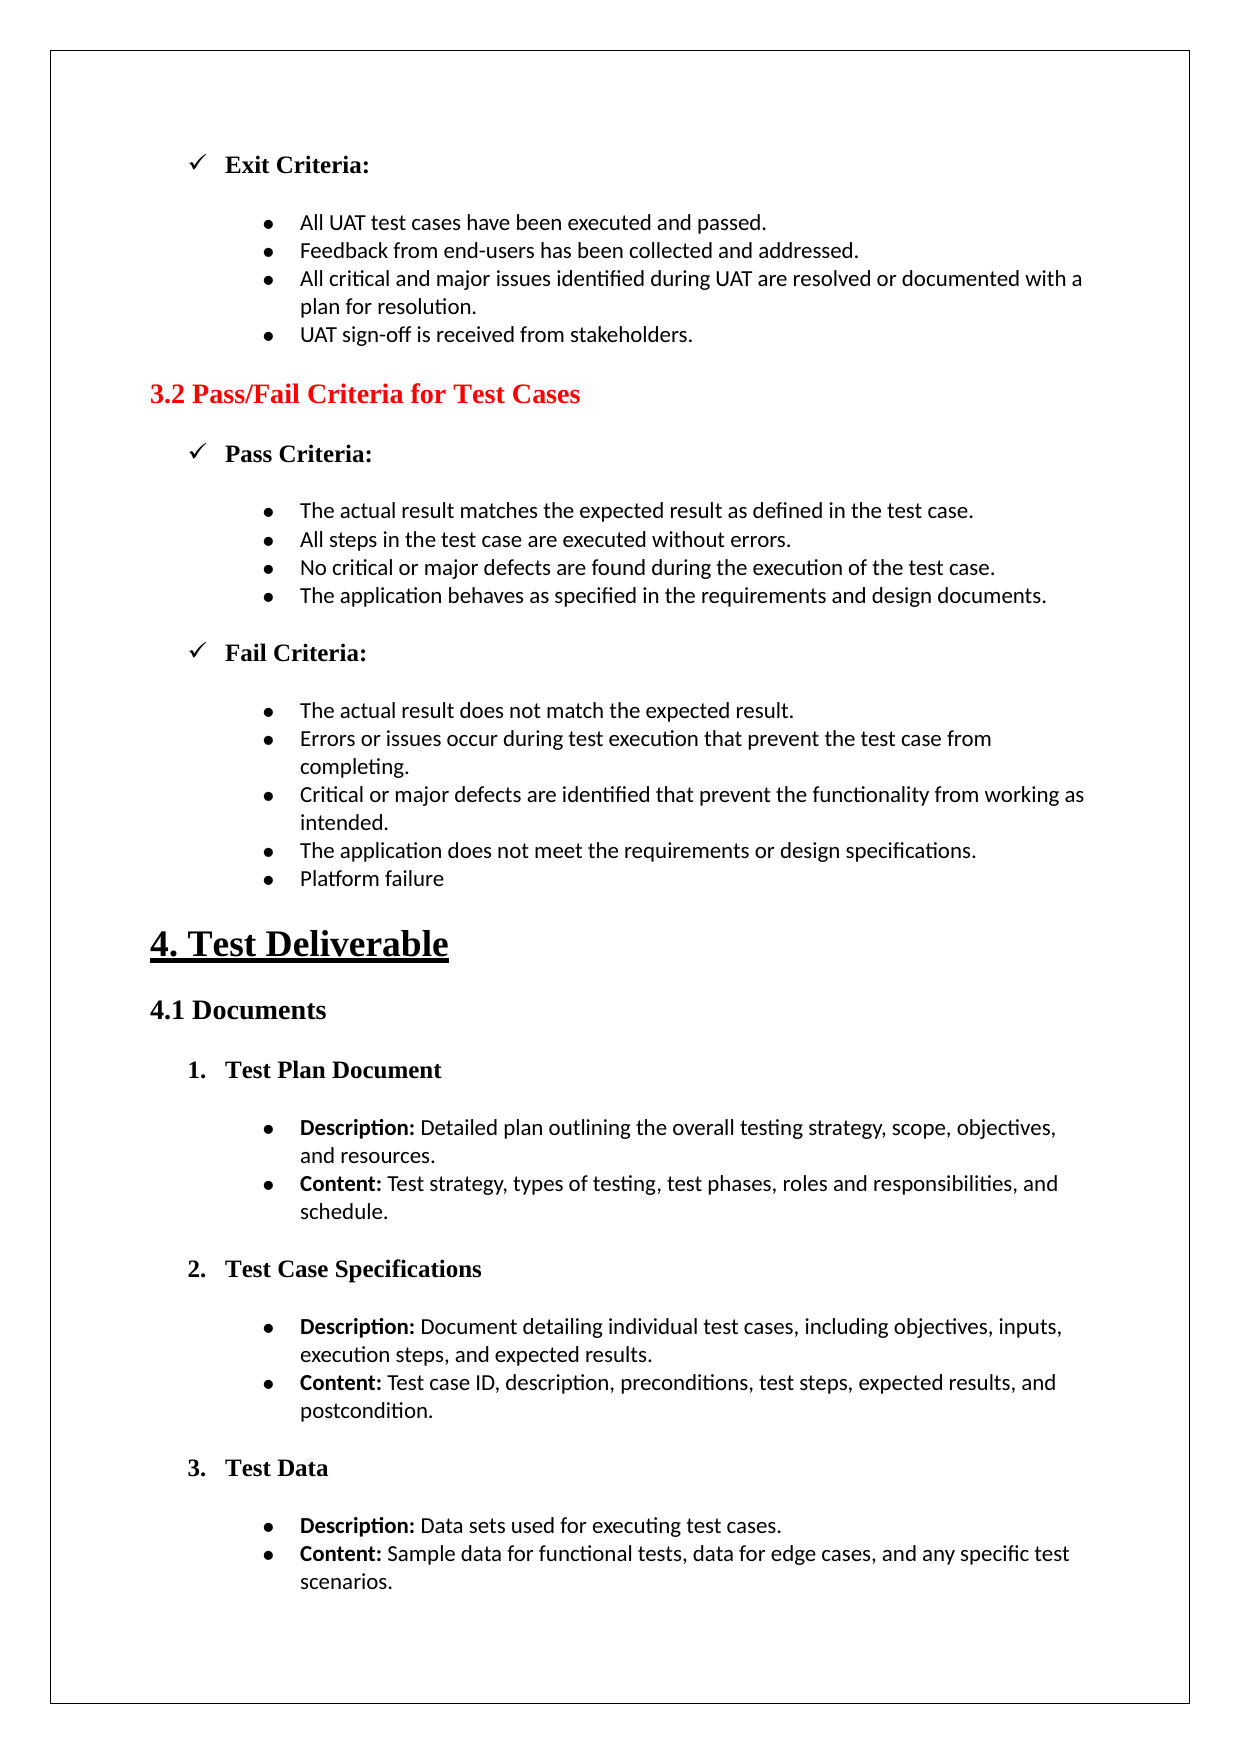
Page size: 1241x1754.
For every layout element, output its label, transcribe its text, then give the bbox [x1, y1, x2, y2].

list Pass Criteria: [187, 439, 1090, 467]
list All steps in the test case are executed without errors. [262, 525, 1090, 553]
list UAT sign-off is received from stakeholders. [262, 320, 1090, 348]
list The actual result matches the expected result as defined in the test case. [262, 497, 1090, 525]
list Feedback from end-users has been collected and addressed. [262, 236, 1090, 264]
list The actual result does not match the expected result. [262, 696, 1090, 724]
list Test Plan Document [187, 1055, 1090, 1084]
list Platform failure [262, 864, 1090, 892]
list Description: Data sets used for executing test cases. [262, 1511, 1090, 1539]
list The application behaves as specified in the requirements and design documents. [262, 581, 1090, 609]
list Content: Test strategy, types of testing, test phases, roles and responsibilities, and schedule. [262, 1169, 1090, 1225]
list Description: Detailed plan outlining the overall testing strategy, scope, objectives, and resources. [262, 1113, 1090, 1169]
list Critical or major defects are identified that prevent the functionality from working as intended. [262, 780, 1090, 836]
subtitle 4. Test Deliverable [150, 921, 1090, 964]
list All critical and major issues identified during UAT are resolved or documented with a plan for resolution. [262, 264, 1090, 320]
list Content: Test case ID, description, preconditions, test steps, expected results, and postcondition. [262, 1368, 1090, 1424]
list Test Case Specifications [187, 1254, 1090, 1283]
list Fail Criteria: [187, 638, 1090, 667]
list All UAT test cases have been executed and passed. [262, 208, 1090, 236]
list Test Data [187, 1453, 1090, 1482]
list Errors or issues occur during test execution that prevent the test case from completing. [262, 724, 1090, 780]
list No critical or major defects are found during the execution of the test case. [262, 553, 1090, 581]
list Content: Sample data for functional tests, data for edge cases, and any specific test scenarios. [262, 1539, 1090, 1595]
subtitle 4.1 Documents [150, 993, 1090, 1026]
subtitle 3.2 Pass/Fail Criteria for Test Cases [150, 377, 1090, 409]
list Exit Criteria: [187, 150, 1090, 179]
list The application does not meet the requirements or design specifications. [262, 836, 1090, 864]
list Description: Document detailing individual test cases, including objectives, inputs, execution steps, and expected results. [262, 1312, 1090, 1368]
